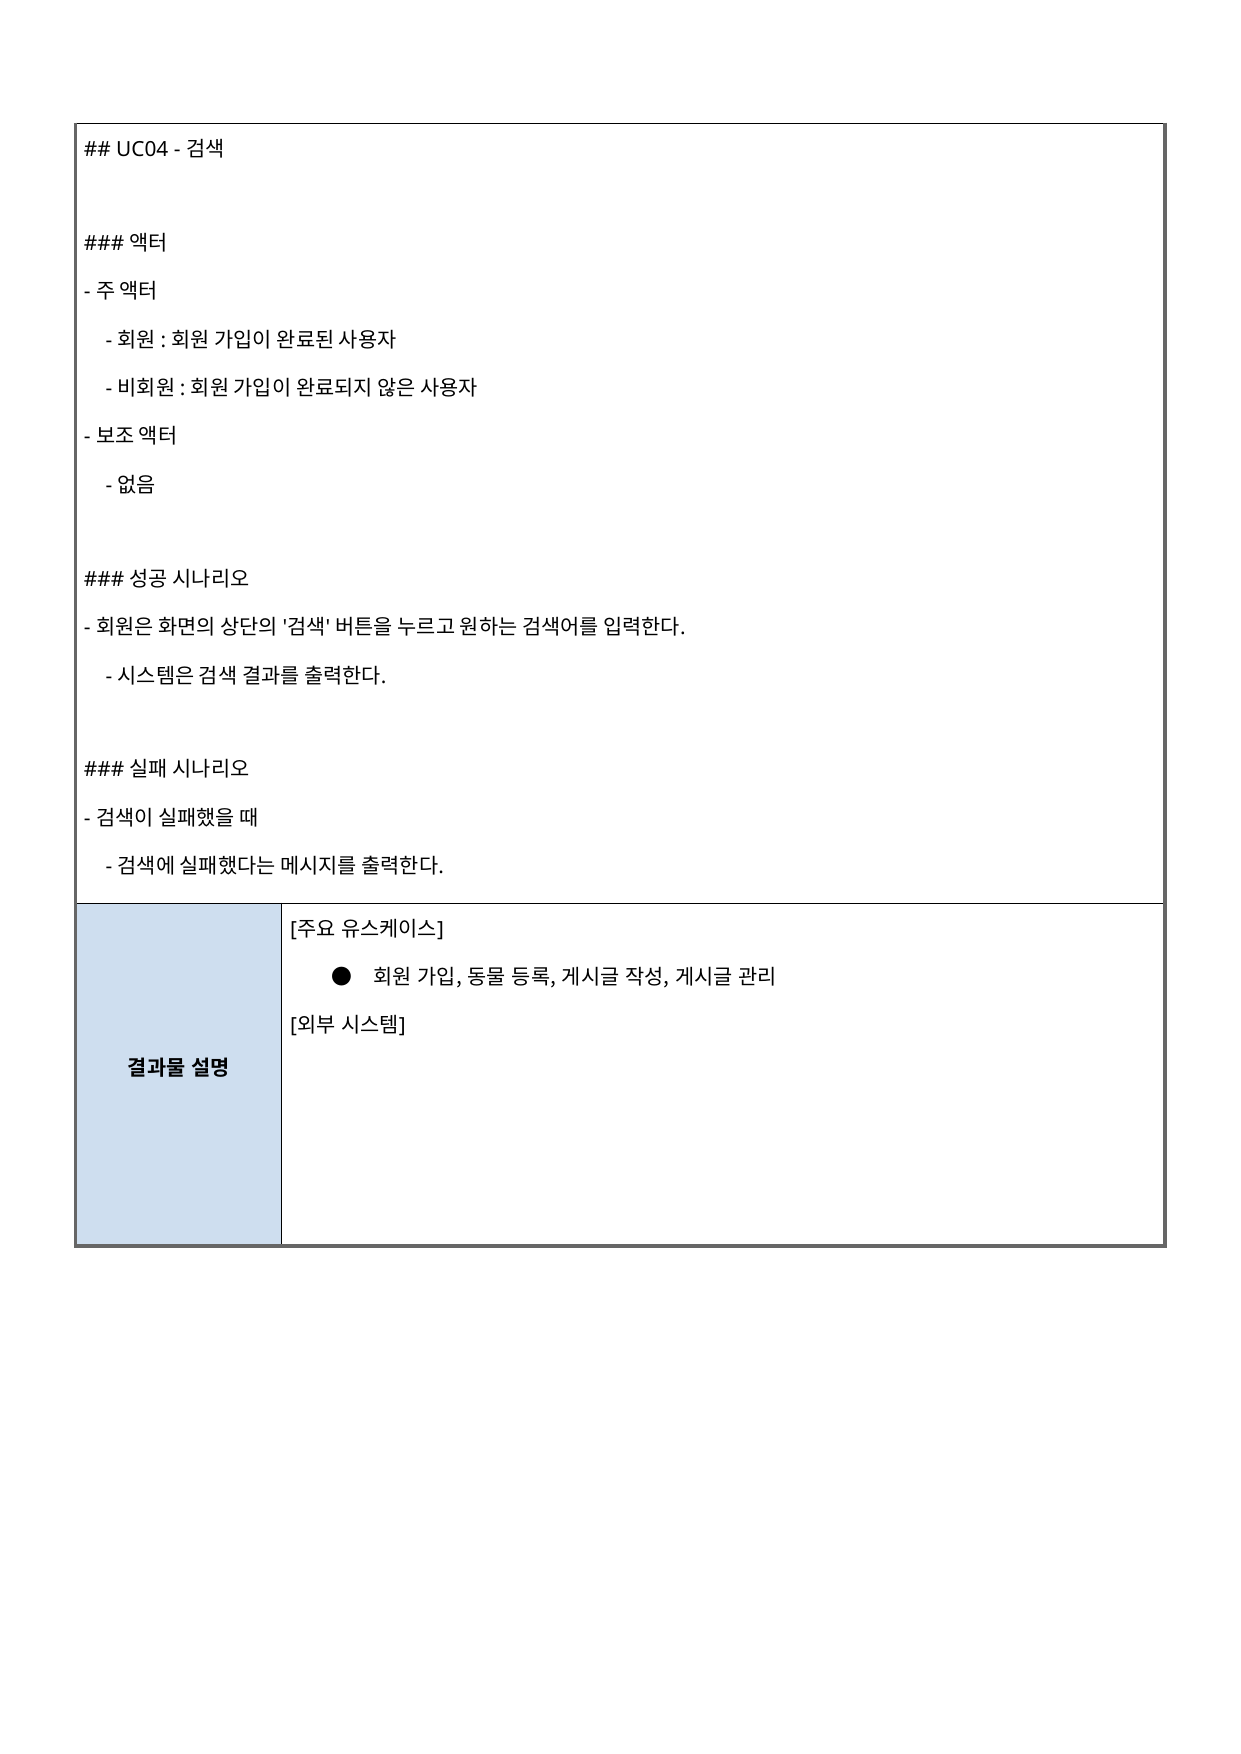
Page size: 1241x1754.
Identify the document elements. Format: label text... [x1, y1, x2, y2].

table_cell [주요 유스케이스] 회원 가입, 동물 등록, 게시글 작성, 게시글 관리 [외부 시스템] [282, 904, 1163, 1244]
table_cell ## UC04 - 검색 ### 액터 - 주 액터 - 회원 : 회원 가입이 완료된 사용자 - 비회원 : 회원 가입이 완료되지 않은 사용자 - 보조 액터 - 없음 ### 성공 시나리오 - 회원은 화면의 상단의 '검색' 버튼을 누르고 원하는 검색어를 입력한다. - 시스템은 검색 결과를 출력한다. ### 실패 시나리오 - 검색이 실패했을 때 - 검색에 실패했다는 메시지를 출력한다. [77, 124, 1163, 902]
table_cell 결과물 설명 [77, 904, 281, 1244]
